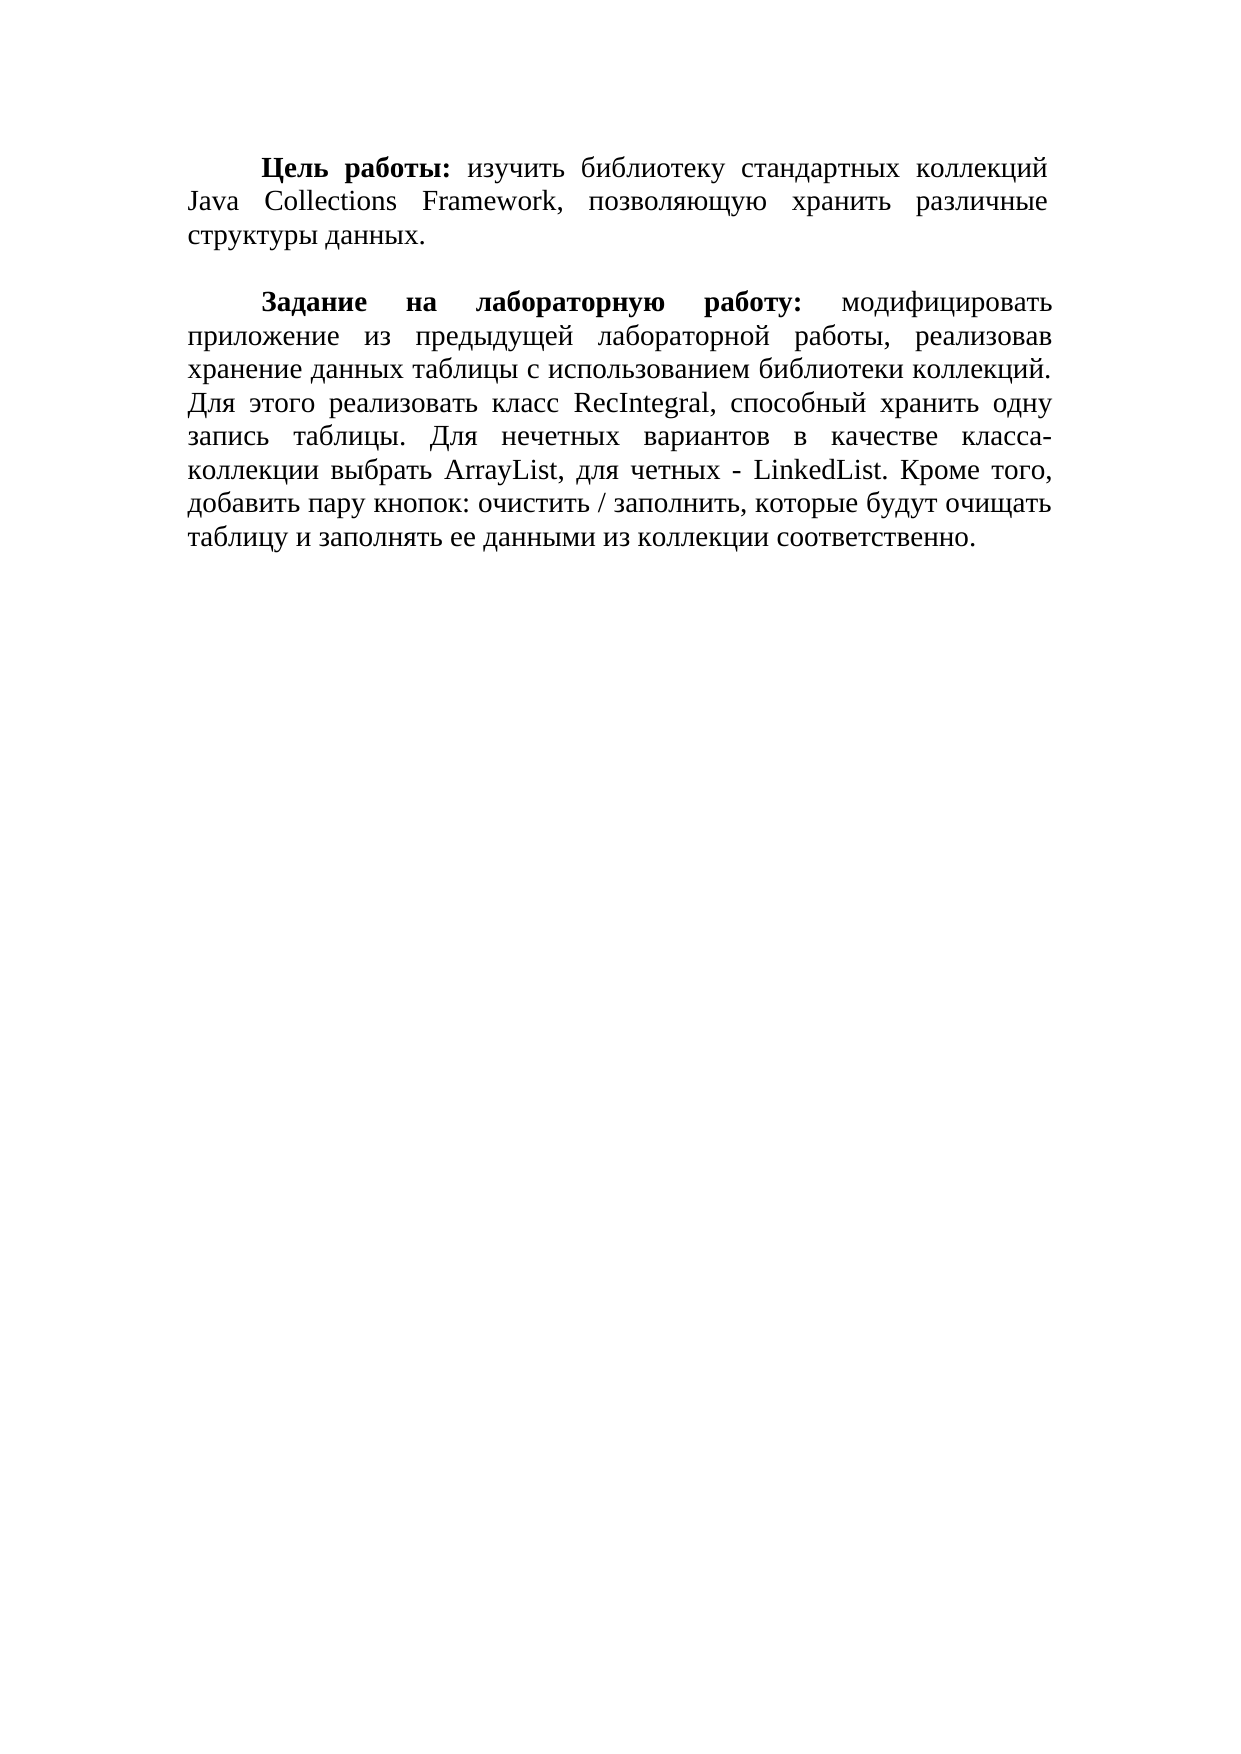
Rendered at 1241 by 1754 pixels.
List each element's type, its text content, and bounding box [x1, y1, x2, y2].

text Задание на лабораторную работу: модифицировать приложение из предыдущей лабораторной работы, реализовав хранение данных таблицы с использованием библиотеки коллекций. Для этого реализовать класс RecIntegral, способный хранить одну запись таблицы. Для нечетных вариантов в качестве класса-коллекции выбрать ArrayList, для четных - LinkedList. Кроме того, добавить пару кнопок: очистить / заполнить, которые будут очищать таблицу и заполнять ее данными из коллекции соответственно. [187, 284, 1053, 552]
text Цель работы: изучить библиотеку стандартных коллекций Java Collections Framework, позволяющую хранить различные структуры данных. [187, 150, 1048, 251]
